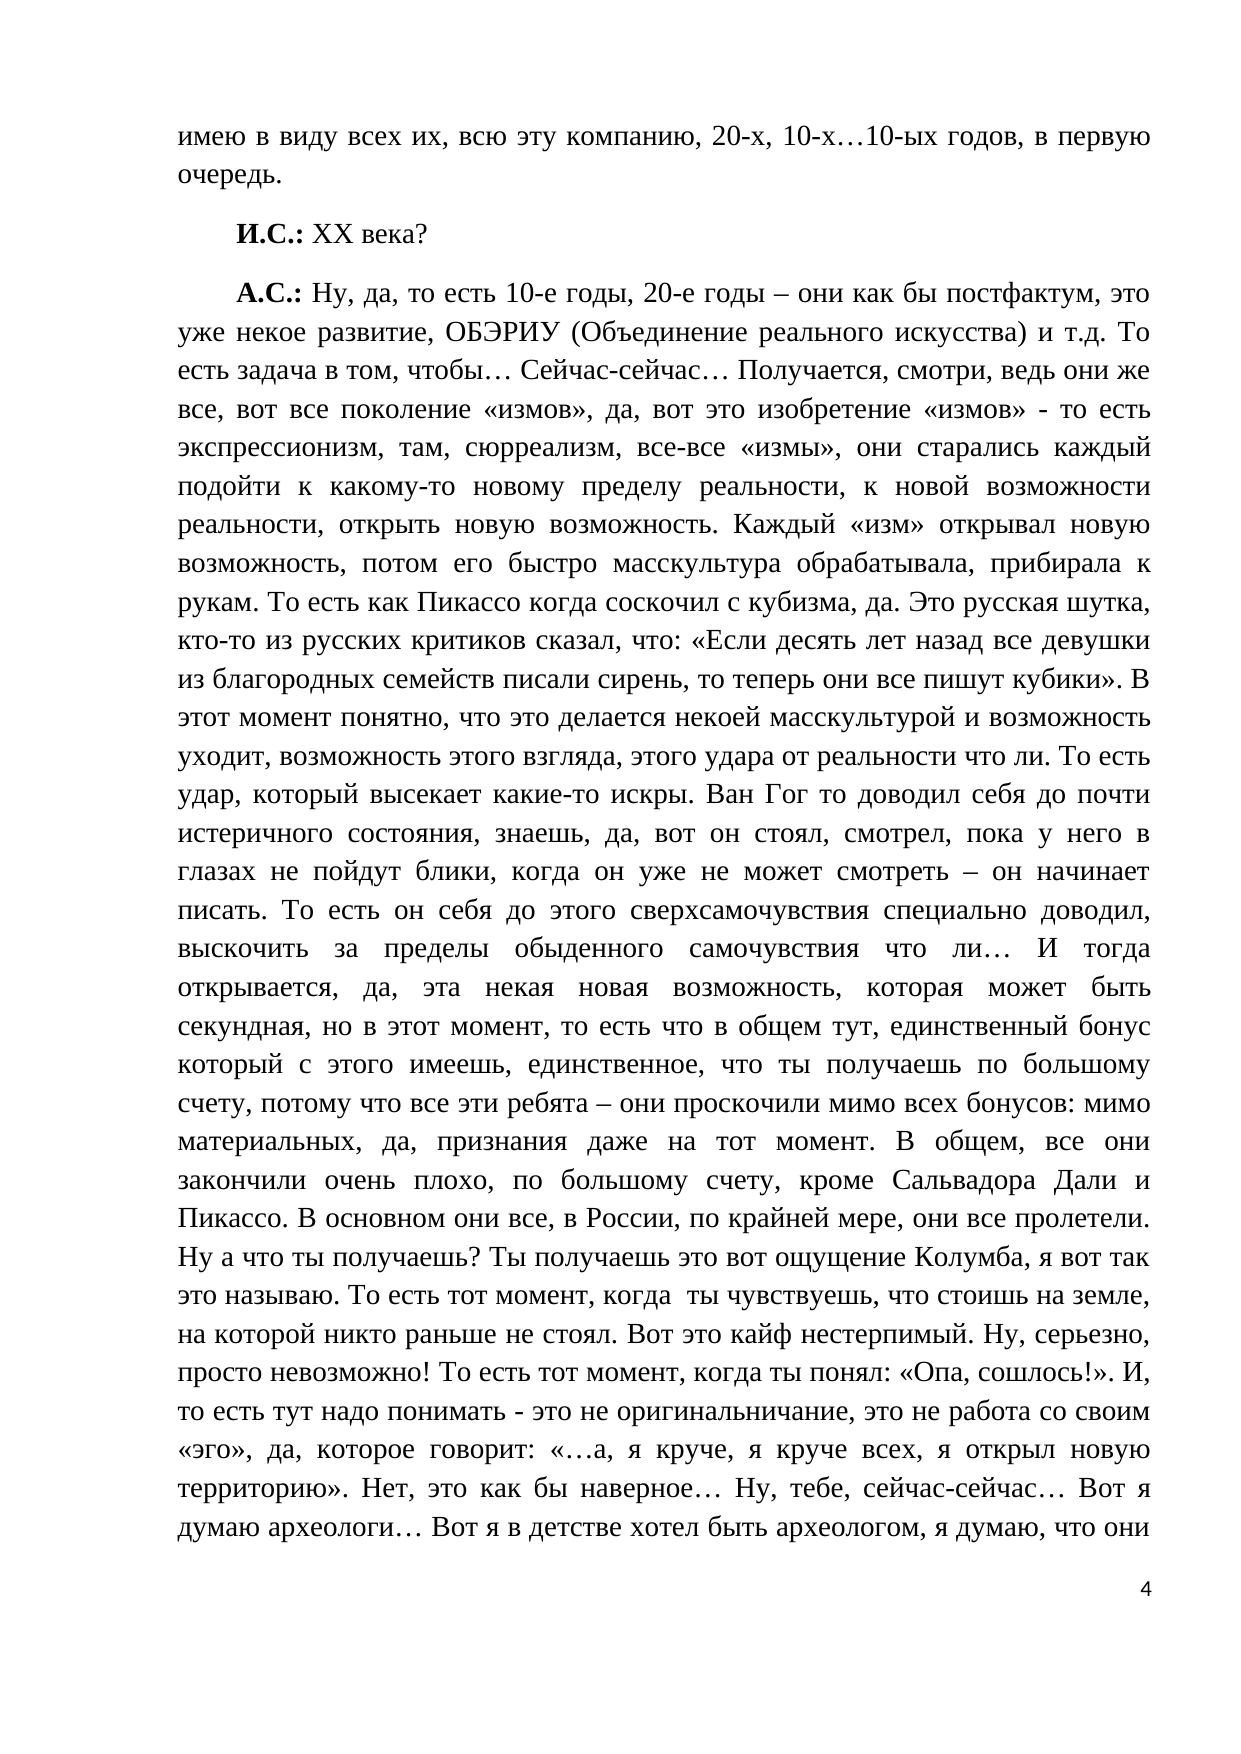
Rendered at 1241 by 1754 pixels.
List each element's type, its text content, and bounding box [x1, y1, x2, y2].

text И.С.: XX века? [177, 216, 1152, 249]
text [177, 118, 1152, 190]
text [177, 275, 1152, 1542]
